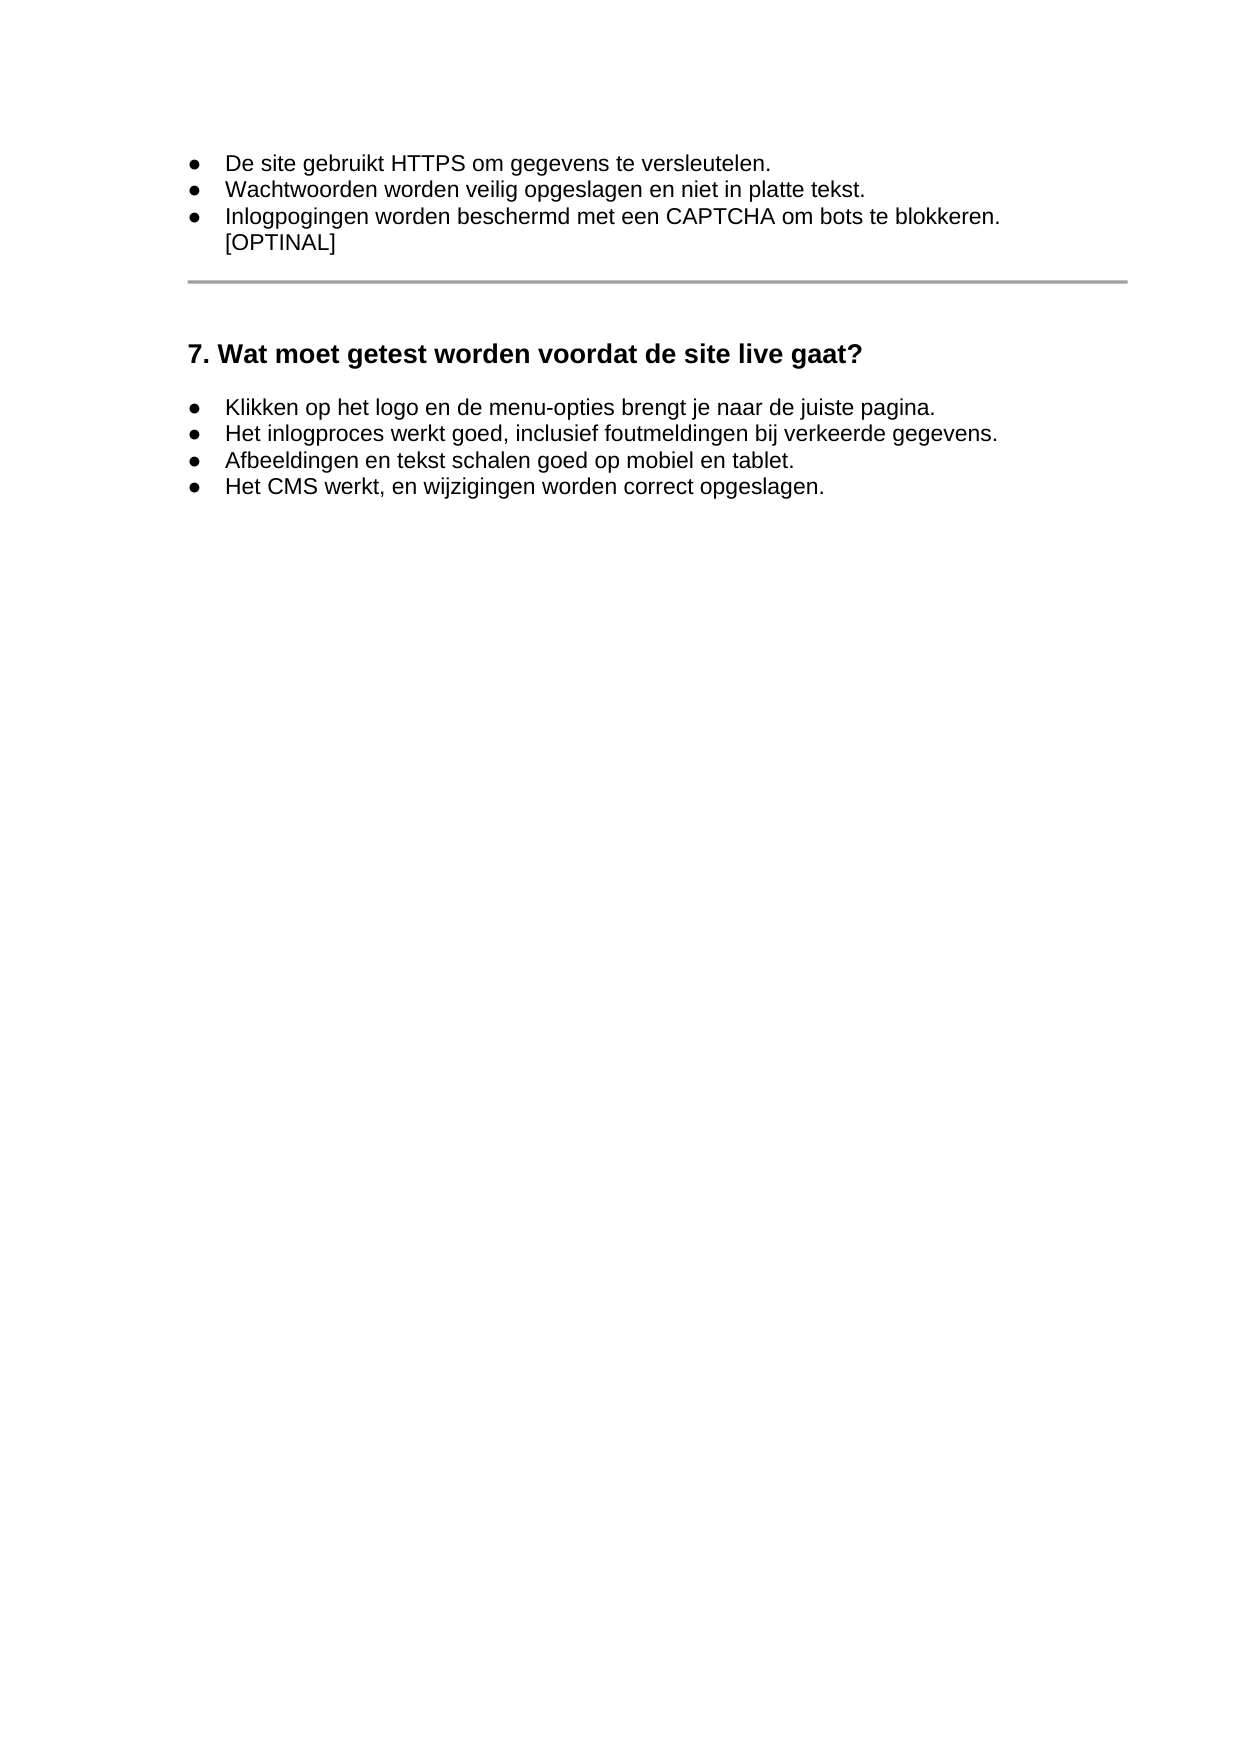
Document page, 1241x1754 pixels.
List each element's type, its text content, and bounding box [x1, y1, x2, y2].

list Het inlogproces werkt goed, inclusief foutmeldingen bij verkeerde gegevens. [187, 420, 1090, 447]
list Klikken op het logo en de menu-opties brengt je naar de juiste pagina. [187, 394, 1090, 420]
list De site gebruikt HTTPS om gegevens te versleutelen. [187, 150, 1090, 176]
list Wachtwoorden worden veilig opgeslagen en niet in platte tekst. [187, 176, 1090, 203]
subtitle 7. Wat moet getest worden voordat de site live gaat? [187, 338, 1090, 369]
list Inlogpogingen worden beschermd met een CAPTCHA om bots te blokkeren. [OPTINAL] [187, 203, 1090, 255]
list Afbeeldingen en tekst schalen goed op mobiel en tablet. [187, 447, 1090, 473]
list Het CMS werkt, en wijzigingen worden correct opgeslagen. [187, 473, 1090, 499]
